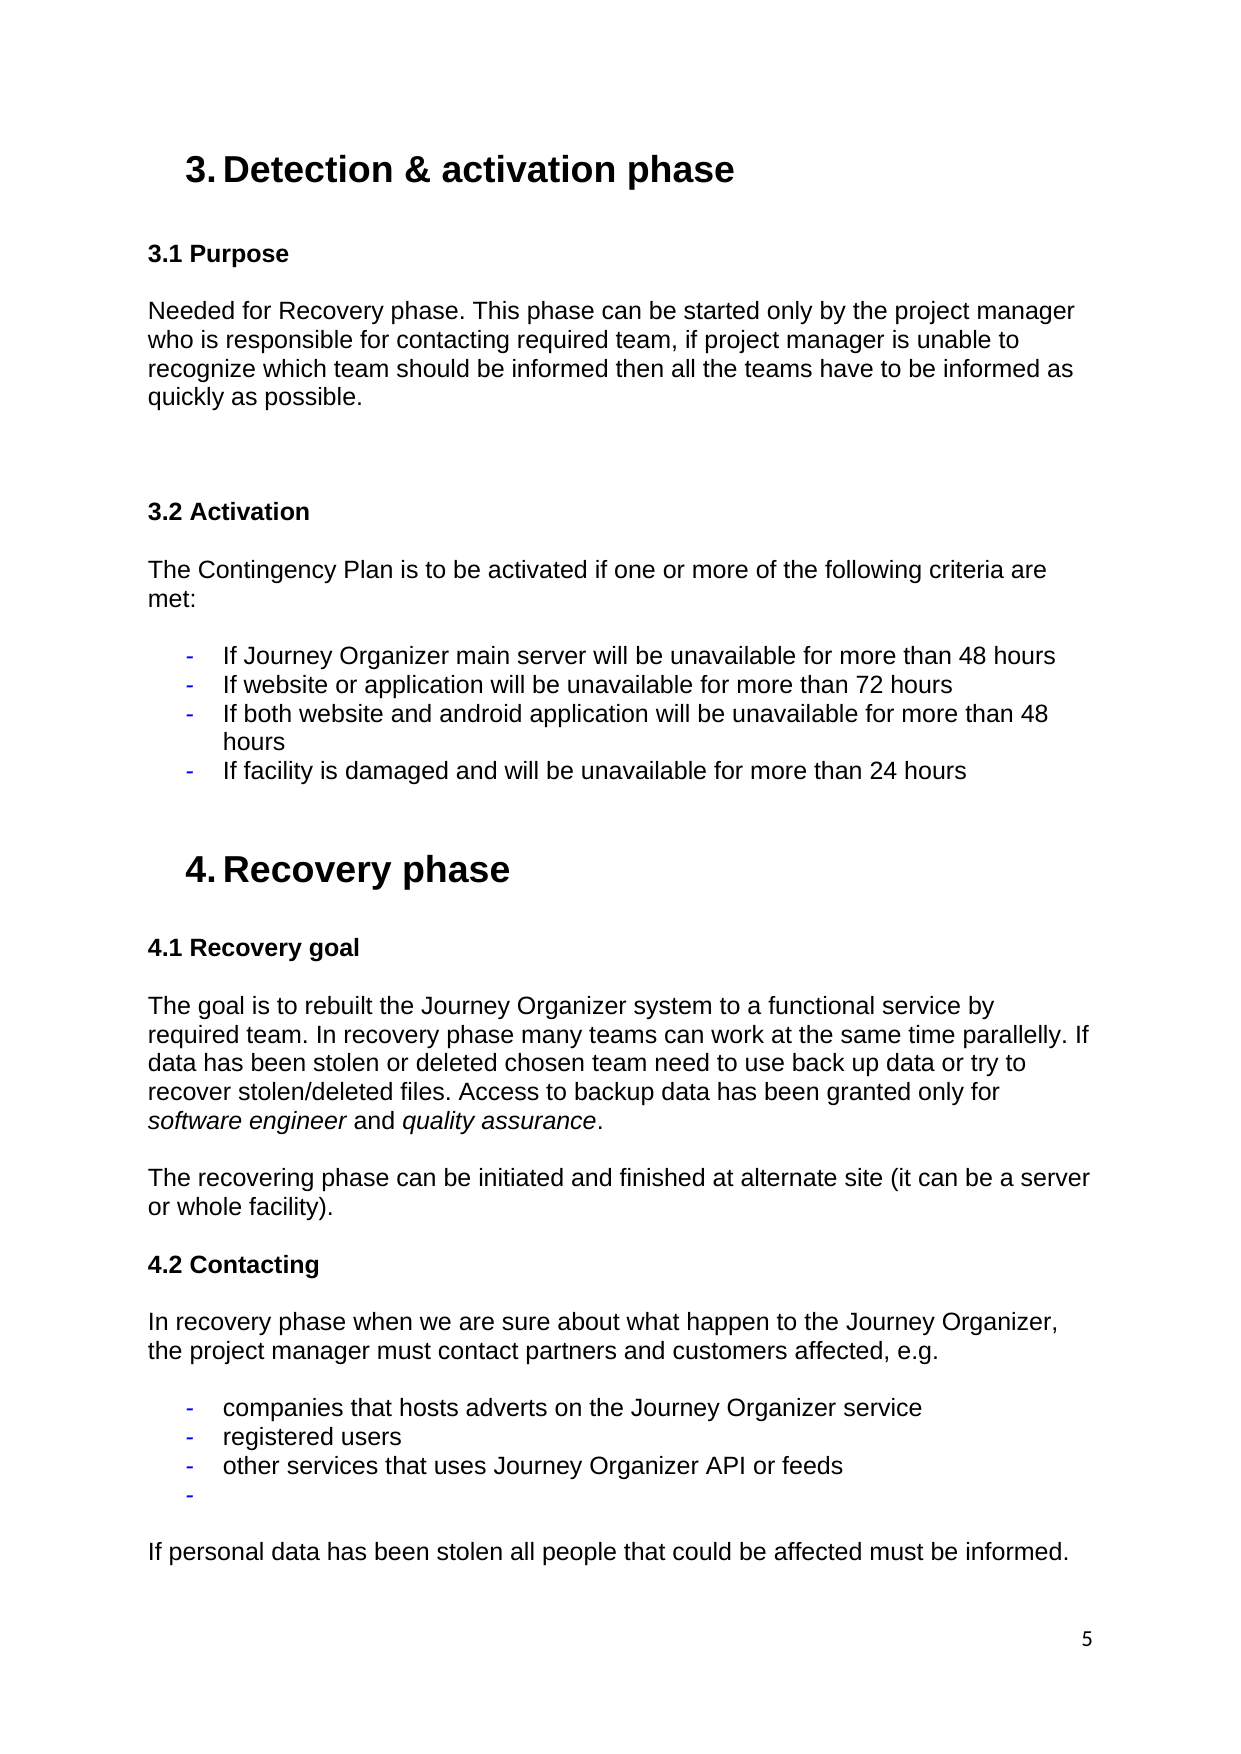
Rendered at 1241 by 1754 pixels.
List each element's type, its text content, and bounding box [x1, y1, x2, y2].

text In recovery phase when we are sure about what happen to the Journey Organizer, the project manager must contact partners and customers affected, e.g. [148, 1307, 1093, 1365]
list If facility is damaged and will be unavailable for more than 24 hours [185, 756, 1093, 785]
text 3.2 Activation [148, 497, 1093, 526]
text 4.2 Contacting [148, 1250, 1093, 1278]
list registered users [185, 1422, 1093, 1451]
text Needed for Recovery phase. This phase can be started only by the project manager who is responsible for contacting required team, if project manager is unable to recognize which team should be informed then all the teams have to be informed as quickly as possible. [148, 296, 1093, 411]
text The Contingency Plan is to be activated if one or more of the following criteria are met: [148, 555, 1093, 612]
text 4.1 Recovery goal [148, 933, 1093, 962]
text 3.1 Purpose [148, 239, 1093, 267]
list other services that uses Journey Organizer API or feeds [185, 1451, 1093, 1480]
list If both website and android application will be unavailable for more than 48 hours [185, 699, 1093, 756]
list If website or application will be unavailable for more than 72 hours [185, 670, 1093, 699]
list companies that hosts adverts on the Journey Organizer service [185, 1393, 1093, 1422]
list Detection & activation phase [185, 148, 1093, 191]
list If Journey Organizer main server will be unavailable for more than 48 hours [185, 641, 1093, 670]
text The recovering phase can be initiated and finished at alternate site (it can be a server or whole facility). [148, 1163, 1093, 1221]
list Recovery phase [185, 847, 1093, 890]
text If personal data has been stolen all people that could be affected must be informed. [148, 1537, 1093, 1566]
text The goal is to rebuilt the Journey Organizer system to a functional service by required team. In recovery phase many teams can work at the same time parallelly. If data has been stolen or deleted chosen team need to use back up data or try to recover stolen/deleted files. Access to backup data has been granted only for software engineer and quality assurance. [148, 991, 1093, 1135]
